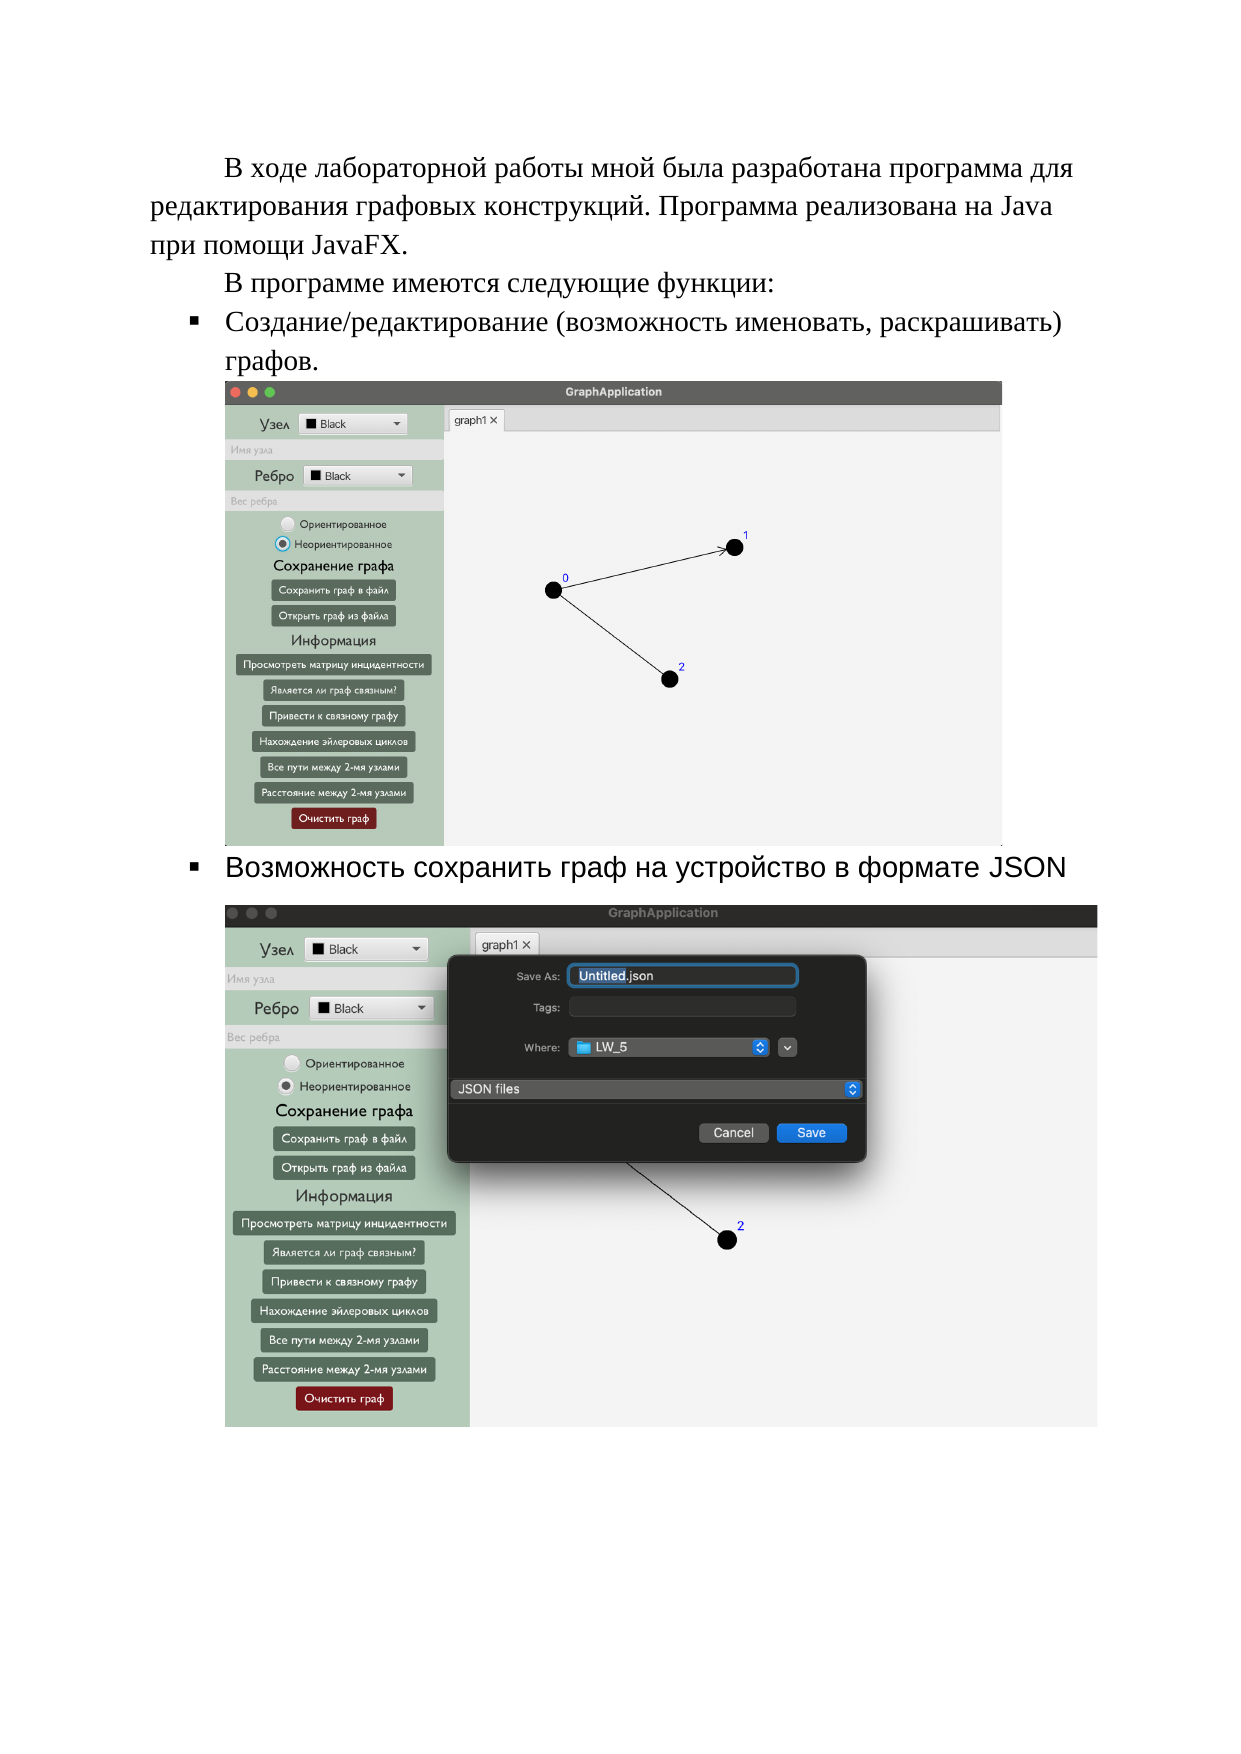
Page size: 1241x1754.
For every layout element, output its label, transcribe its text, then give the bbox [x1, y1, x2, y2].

picture [225, 381, 1003, 846]
picture [225, 905, 1098, 1427]
text В программе имеются следующие функции: [150, 266, 1090, 299]
list Возможность сохранить граф на устройство в формате JSON [187, 850, 1090, 883]
list Cоздание/редактирование (возможность именовать, раскрашивать) графов. [187, 304, 1090, 376]
text В ходе лабораторной работы мной была разработана программа для редактирования графовых конструкций. Программа реализована на Java при помощи JavaFX. [150, 150, 1090, 261]
